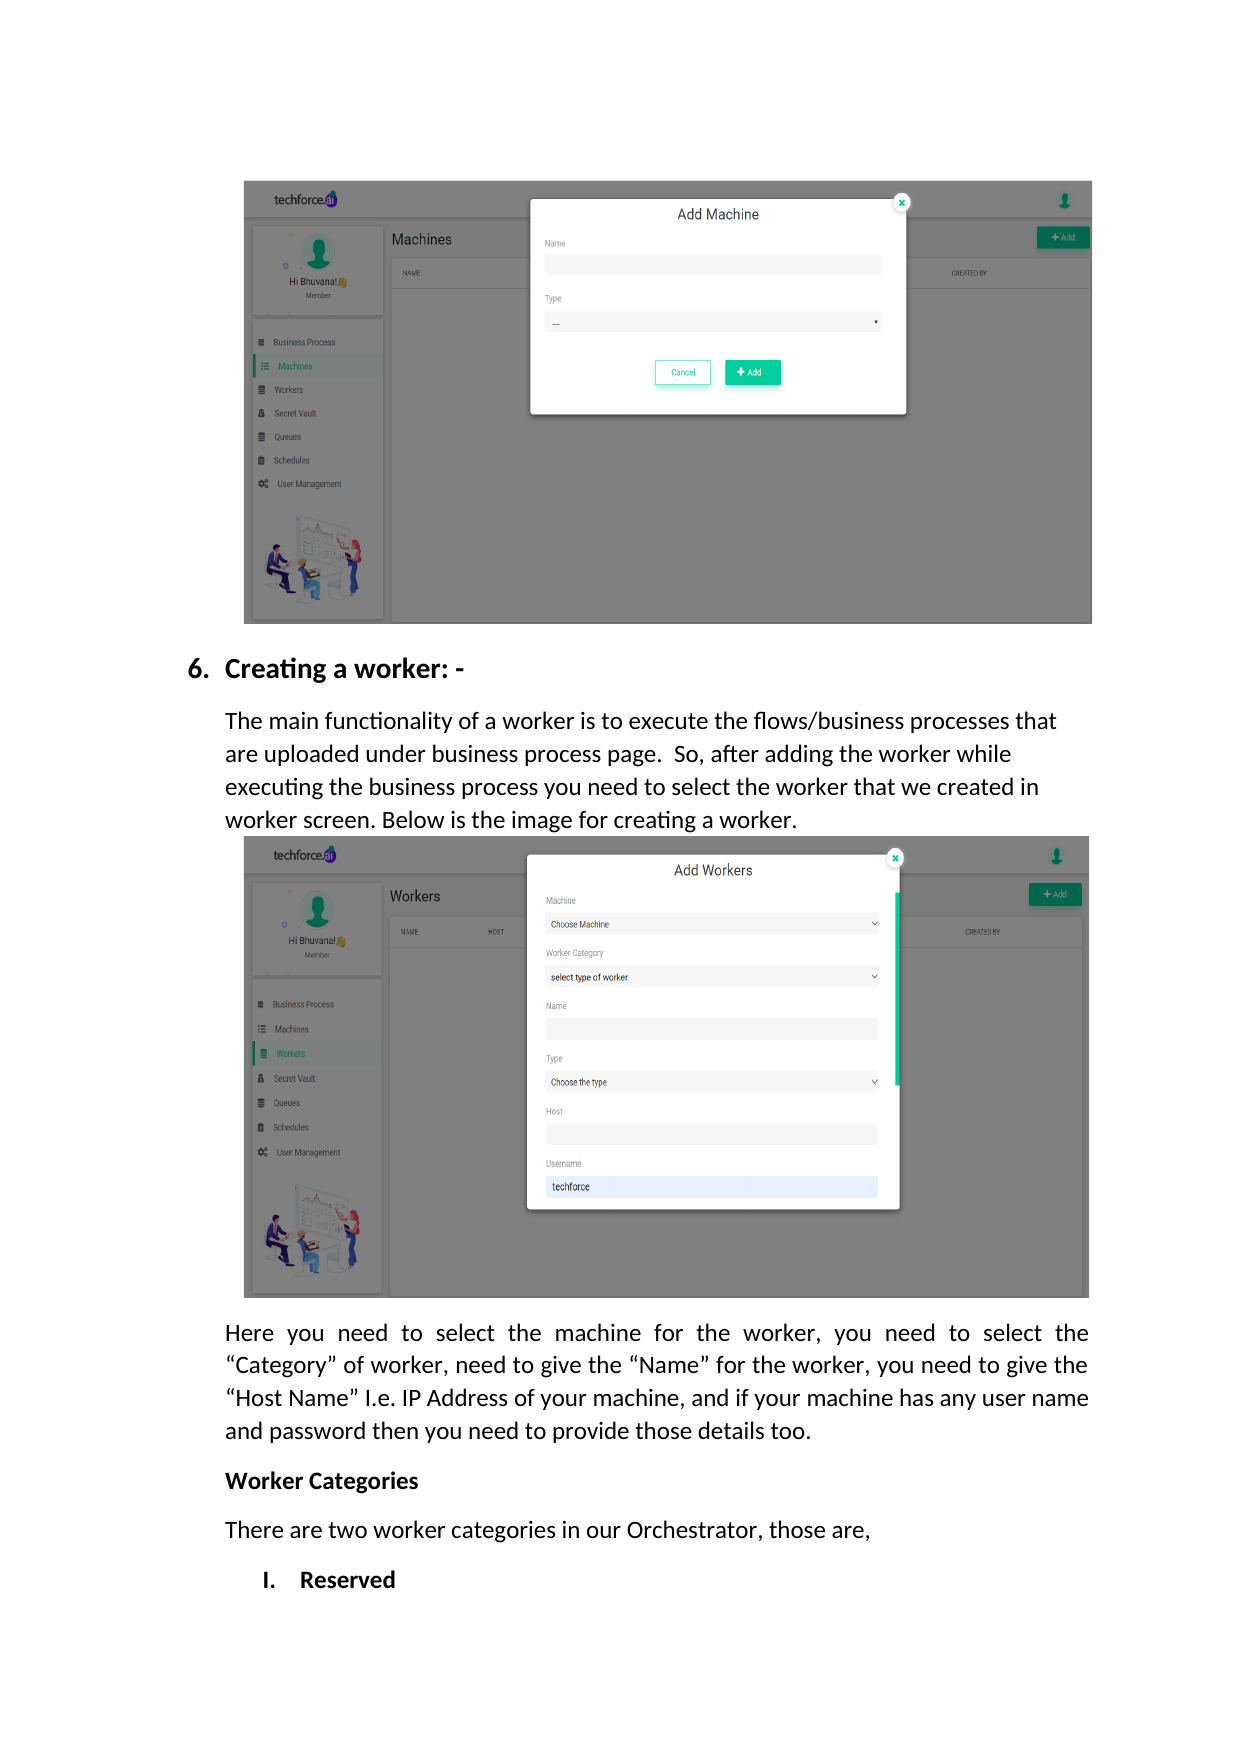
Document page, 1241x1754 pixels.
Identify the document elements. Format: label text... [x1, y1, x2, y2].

text Worker Categories [225, 1465, 1090, 1496]
list Creating a worker: - [187, 650, 1090, 686]
list Reserved [262, 1564, 1090, 1595]
text The main functionality of a worker is to execute the flows/business processes that are uploaded under business process page. So, after adding the worker while executing the business process you need to select the worker that we created in worker screen. Below is the image for creating a worker. [225, 705, 1090, 1298]
text There are two worker categories in our Orchestrator, those are, [225, 1515, 1090, 1545]
text Here you need to select the machine for the worker, you need to select the “Category” of worker, need to give the “Name” for the worker, you need to give the “Host Name” I.e. IP Address of your machine, and if your machine has any user name and password then you need to provide those details too. [225, 1317, 1090, 1446]
